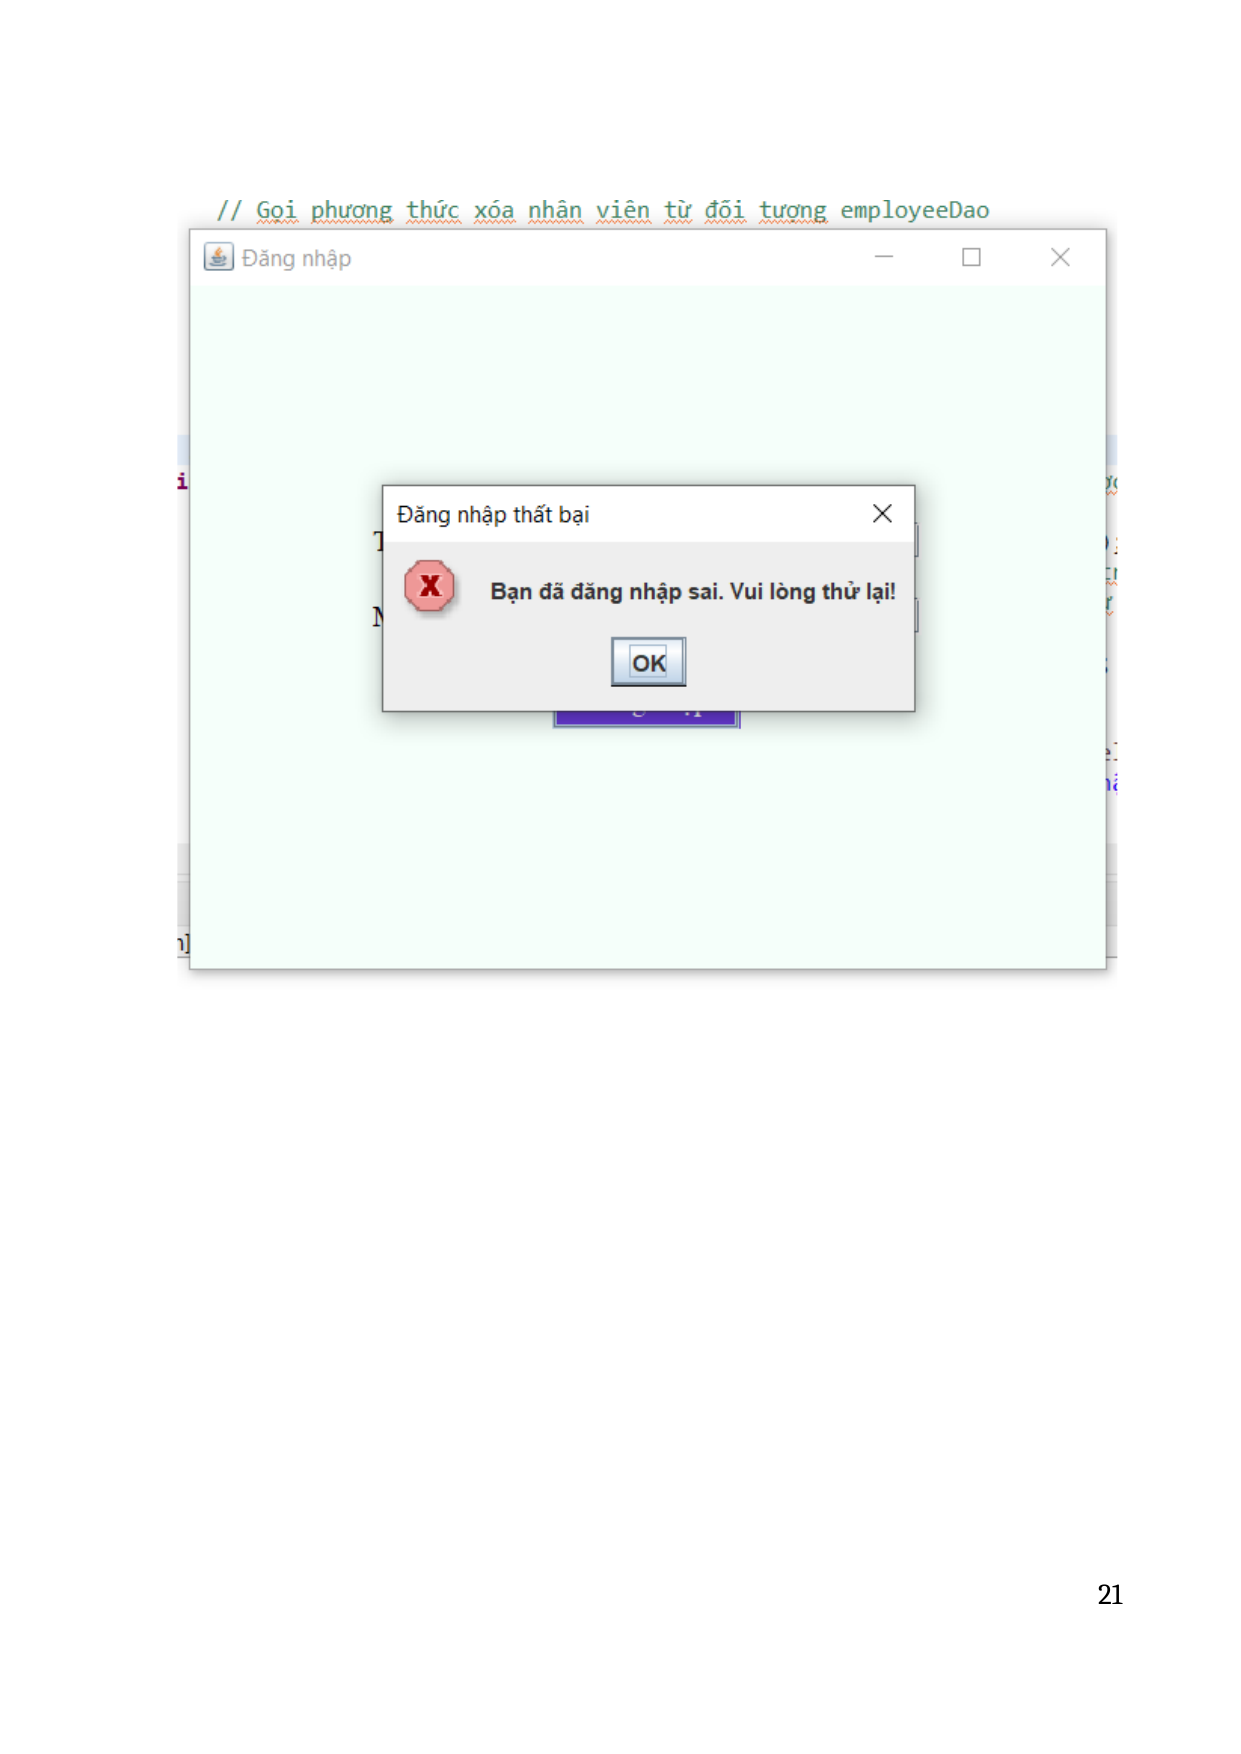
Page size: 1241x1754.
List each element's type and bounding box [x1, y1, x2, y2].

picture [177, 200, 1118, 1005]
